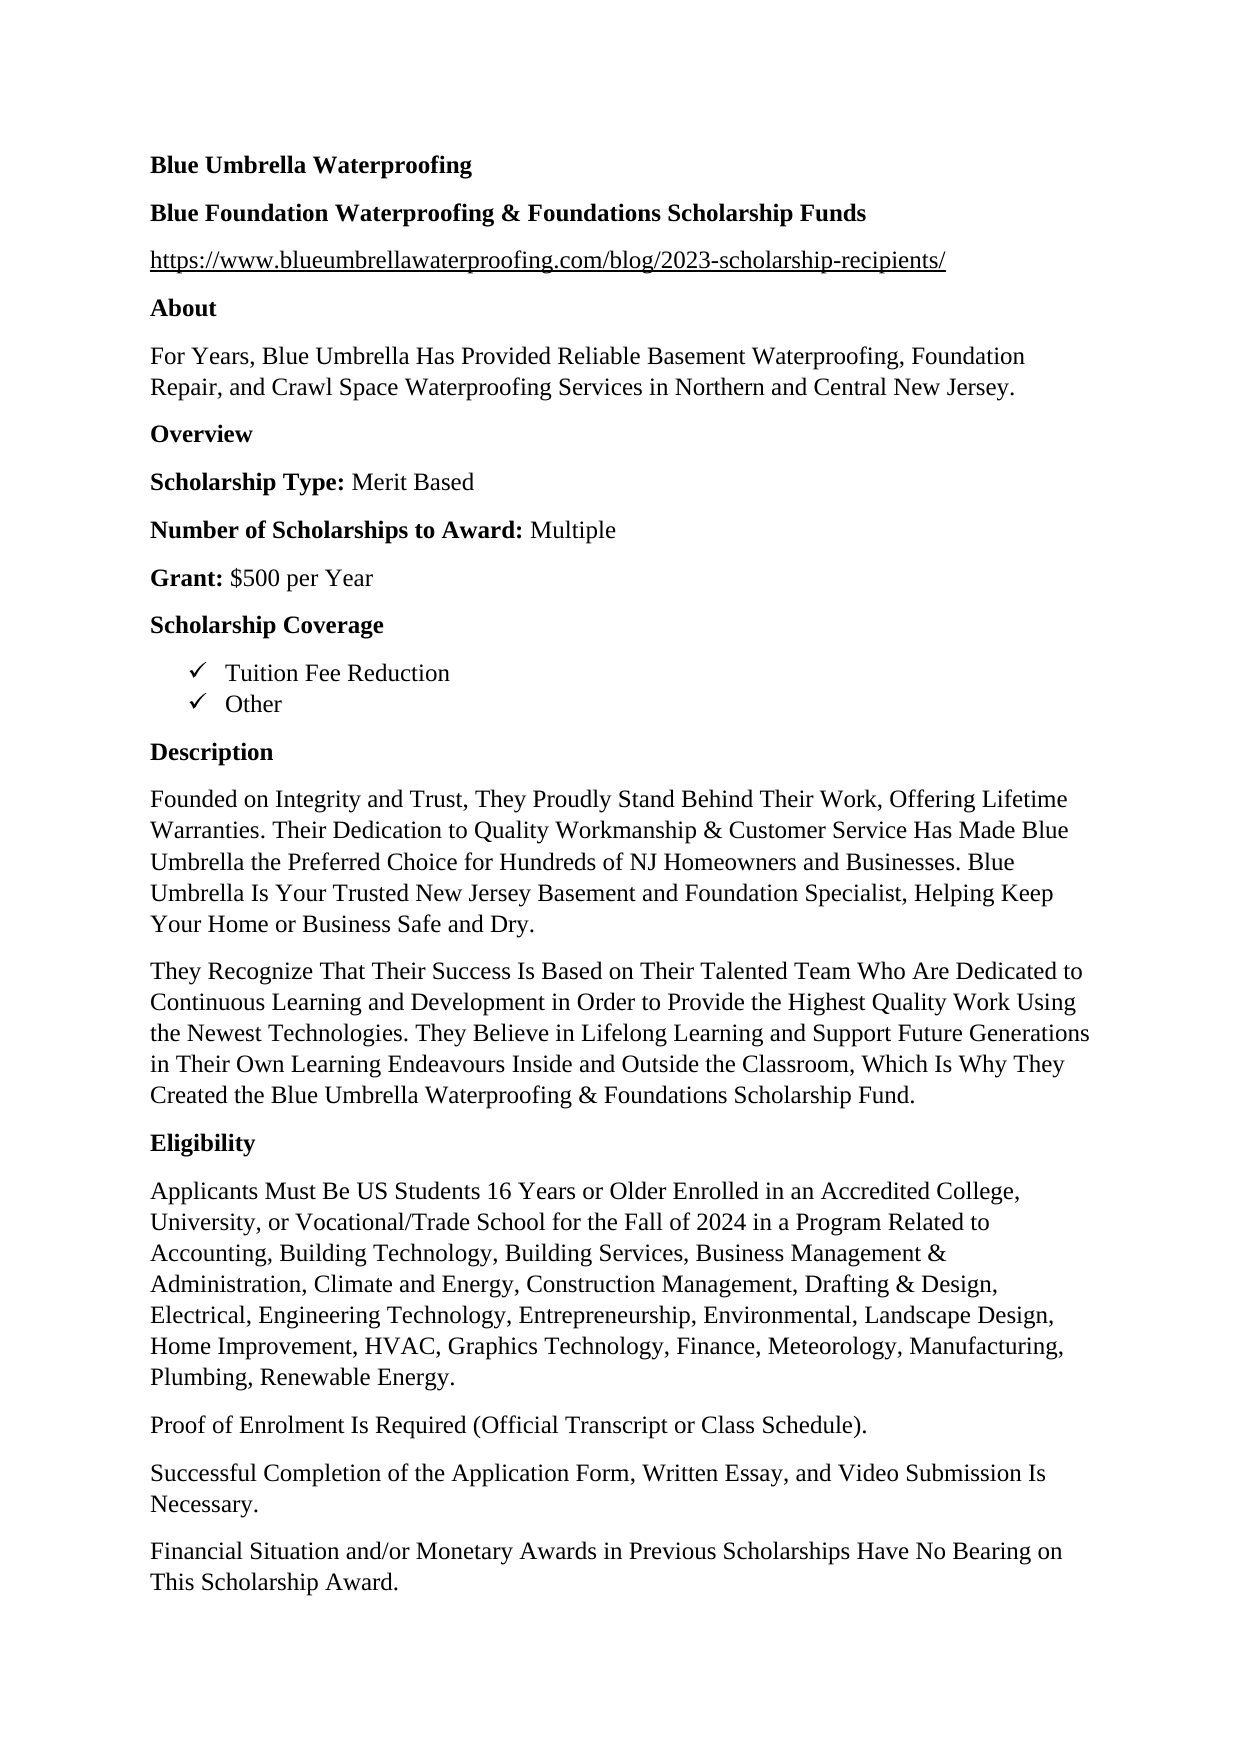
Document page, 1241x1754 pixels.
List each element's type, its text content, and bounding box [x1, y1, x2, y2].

text Applicants Must Be US Students 16 Years or Older Enrolled in an Accredited College, University, or Vocational/Trade School for the Fall of 2024 in a Program Related to Accounting, Building Technology, Building Services, Business Management & Administration, Climate and Energy, Construction Management, Drafting & Design, Electrical, Engineering Technology, Entrepreneurship, Environmental, Landscape Design, Home Improvement, HVAC, Graphics Technology, Finance, Meteorology, Manufacturing, Plumbing, Renewable Energy. [150, 1176, 1090, 1391]
list Other [187, 689, 1090, 718]
text Overview [150, 419, 1090, 448]
list Tuition Fee Reduction [187, 658, 1090, 687]
text Scholarship Type: Merit Based [150, 467, 1090, 496]
text They Recognize That Their Success Is Based on Their Talented Team Who Are Dedicated to Continuous Learning and Development in Order to Provide the Highest Quality Work Using the Newest Technologies. They Believe in Lifelong Learning and Support Future Generations in Their Own Learning Endeavours Inside and Outside the Classroom, Which Is Why They Created the Blue Umbrella Waterproofing & Foundations Scholarship Fund. [150, 956, 1090, 1109]
text For Years, Blue Umbrella Has Provided Reliable Basement Waterproofing, Foundation Repair, and Crawl Space Waterproofing Services in Northern and Central New Jersey. [150, 341, 1090, 401]
text Proof of Enrolment Is Required (Official Transcript or Class Schedule). [150, 1410, 1090, 1439]
text Founded on Integrity and Trust, They Proudly Stand Behind Their Work, Offering Lifetime Warranties. Their Dedication to Quality Workmanship & Customer Service Has Made Blue Umbrella the Preferred Choice for Hundreds of NJ Homeowners and Businesses. Blue Umbrella Is Your Trusted New Jersey Basement and Foundation Specialist, Helping Keep Your Home or Business Safe and Dry. [150, 784, 1090, 937]
text About [150, 293, 1090, 322]
text https://www.blueumbrellawaterproofing.com/blog/2023-scholarship-recipients/ [150, 245, 1090, 274]
text Scholarship Coverage [150, 610, 1090, 639]
text Successful Completion of the Application Form, Written Essay, and Video Submission Is Necessary. [150, 1458, 1090, 1517]
text Eligibility [150, 1128, 1090, 1157]
text Grant: $500 per Year [150, 563, 1090, 591]
text Blue Umbrella Waterproofing [150, 150, 1090, 179]
text Financial Situation and/or Monetary Awards in Previous Scholarships Have No Bearing on This Scholarship Award. [150, 1536, 1090, 1596]
text Description [150, 737, 1090, 766]
text Number of Scholarships to Award: Multiple [150, 515, 1090, 544]
text Blue Foundation Waterproofing & Foundations Scholarship Funds [150, 198, 1090, 226]
